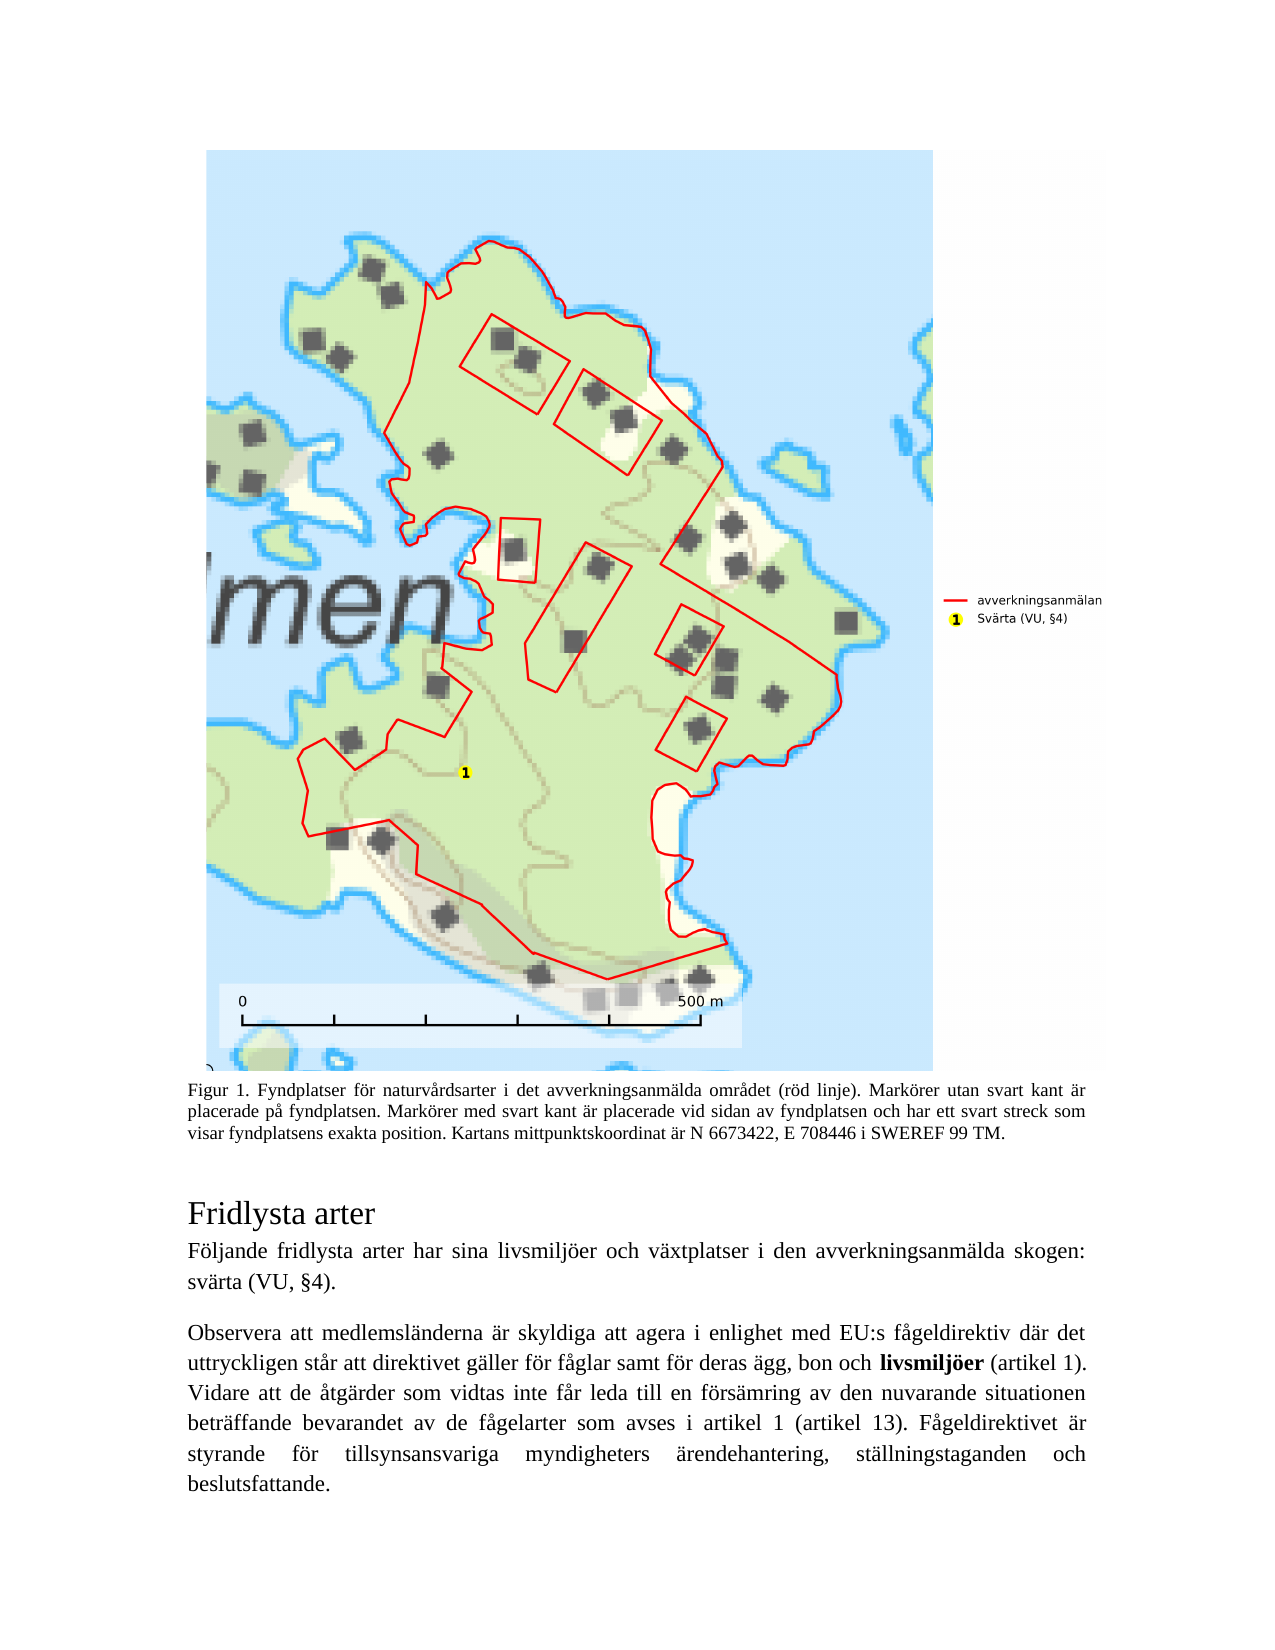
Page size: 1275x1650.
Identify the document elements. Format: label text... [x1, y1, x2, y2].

text Figur 1. Fyndplatser för naturvårdsarter i det avverkningsanmälda området (röd linje). Markörer utan svart kant är placerade på fyndplatsen. Markörer med svart kant är placerade vid sidan av fyndplatsen och har ett svart streck som visar fyndplatsens exakta position. Kartans mittpunktskoordinat är N 6673422, E 708446 i SWEREF 99 TM. [187, 1079, 1087, 1143]
text Följande fridlysta arter har sina livsmiljöer och växtplatser i den avverkningsanmälda skogen: svärta (VU, §4). [187, 1237, 1087, 1294]
picture [206, 150, 1107, 1071]
text Observera att medlemsländerna är skyldiga att agera i enlighet med EU:s fågeldirektiv där det uttryckligen står att direktivet gäller för fåglar samt för deras ägg, bon och livsmiljöer (artikel 1). Vidare att de åtgärder som vidtas inte får leda till en försämring av den nuvarande situationen beträffande bevarandet av de fågelarter som avses i artikel 1 (artikel 13). Fågeldirektivet är styrande för tillsynsansvariga myndigheters ärendehantering, ställningstaganden och beslutsfattande. [187, 1319, 1087, 1496]
subtitle Fridlysta arter [187, 1193, 1087, 1232]
